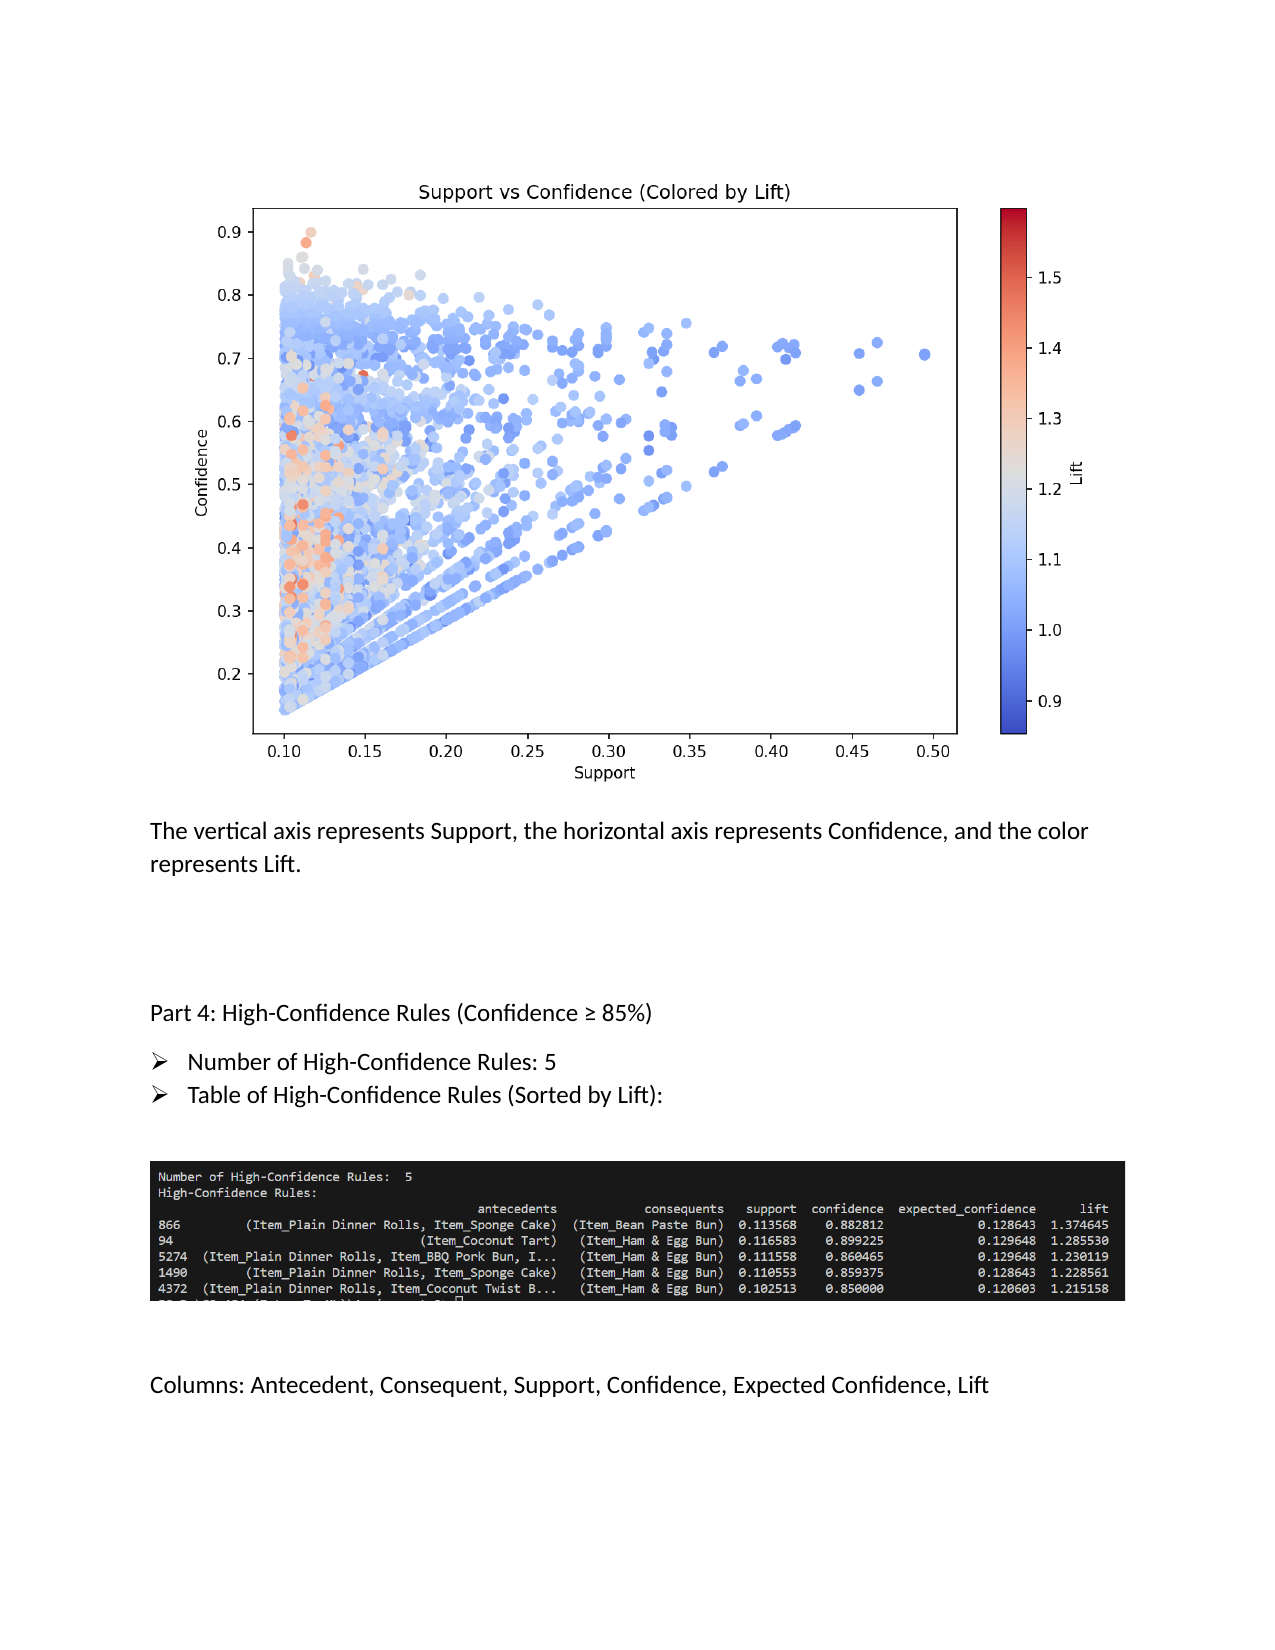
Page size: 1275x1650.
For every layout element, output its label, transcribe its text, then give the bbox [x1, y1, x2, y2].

text Columns: Antecedent, Consequent, Support, Confidence, Expected Confidence, Lift [150, 1369, 1125, 1400]
text The vertical axis represents Support, the horizontal axis represents Confidence, and the color represents Lift. [150, 815, 1125, 878]
picture [150, 1161, 1125, 1301]
list Number of High-Confidence Rules: 5 [150, 1046, 1125, 1077]
list Table of High-Confidence Rules (Sorted by Lift): [150, 1079, 1125, 1110]
picture [150, 150, 1125, 797]
text Part 4: High-Confidence Rules (Confidence ≥ 85%) [150, 997, 1125, 1027]
